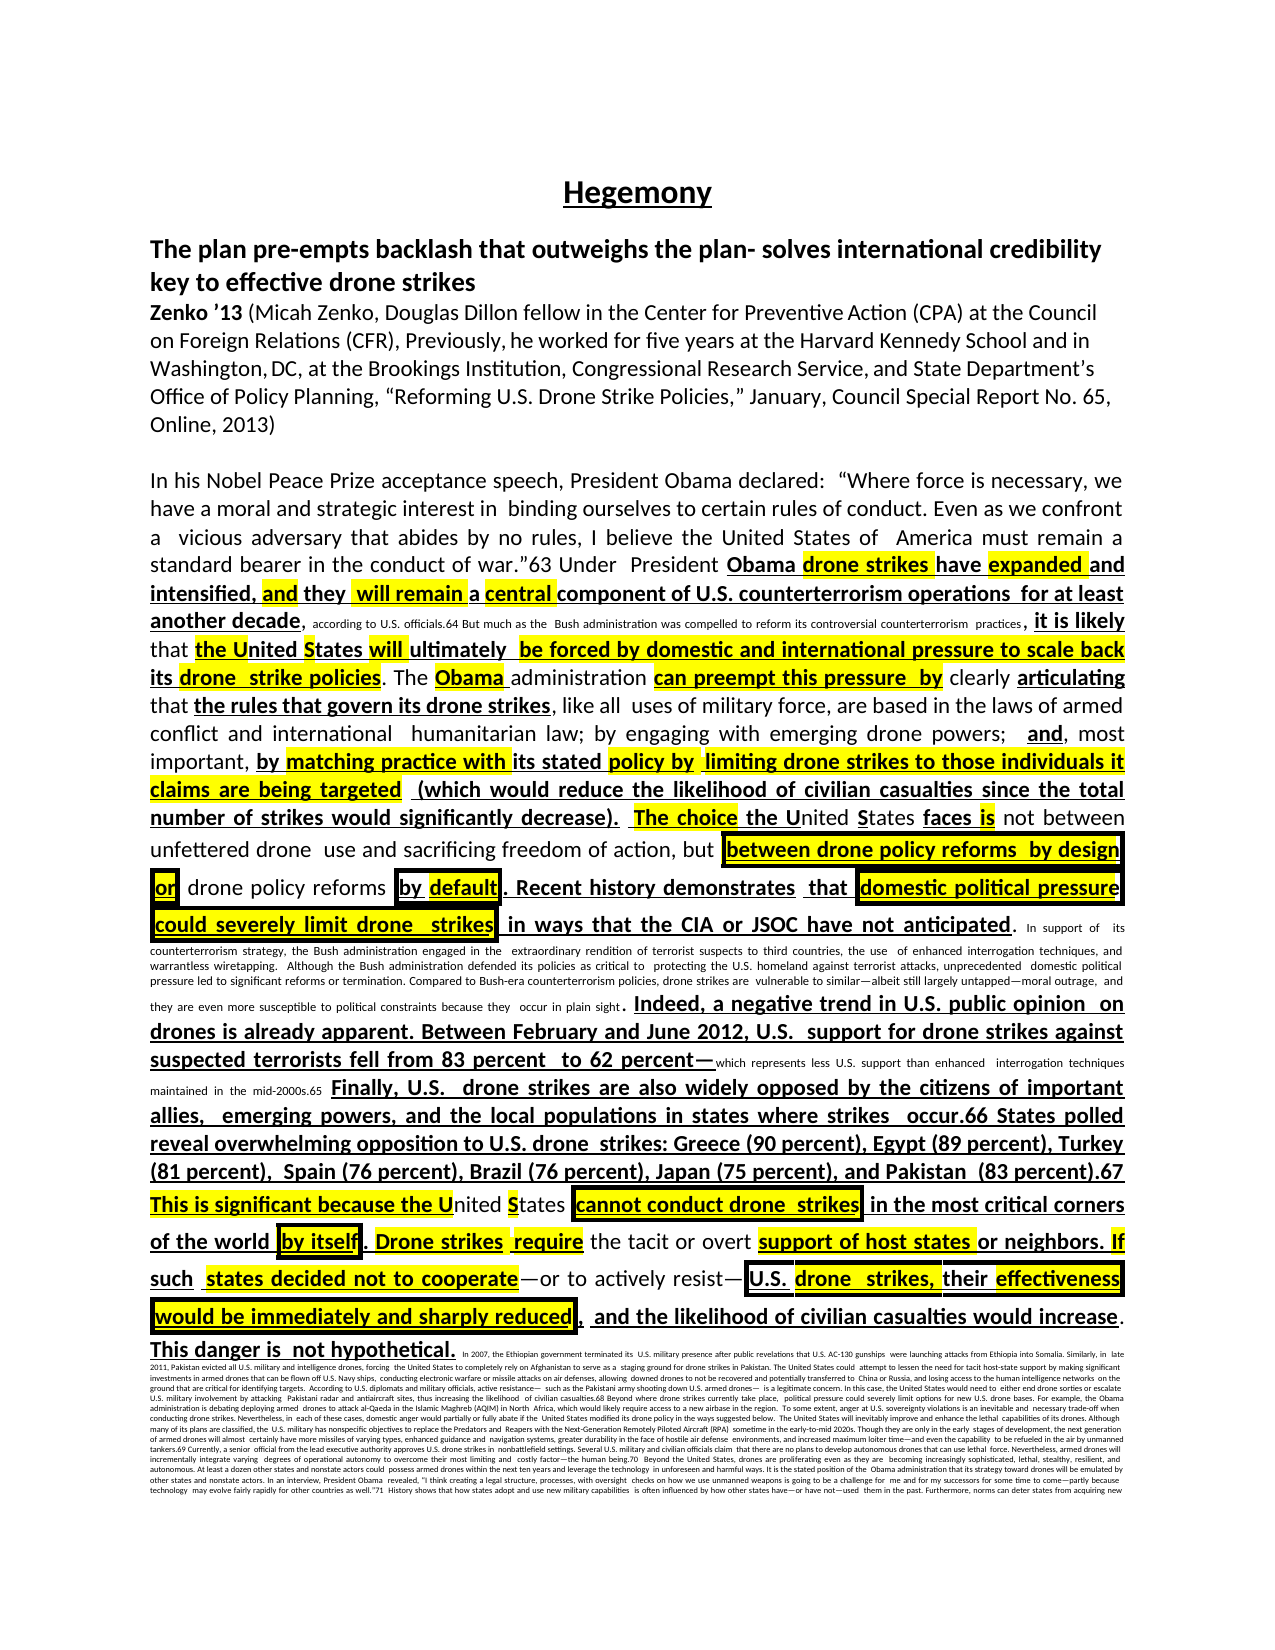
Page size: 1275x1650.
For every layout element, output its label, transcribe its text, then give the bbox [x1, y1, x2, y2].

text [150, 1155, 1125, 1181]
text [150, 1183, 1125, 1495]
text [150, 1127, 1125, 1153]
subtitle The plan pre-empts backlash that outweighs the plan- solves international credibility key to effective drone strikes [150, 232, 1125, 298]
text Zenko ’13 (Micah Zenko, Douglas Dillon fellow in the Center for Preventive Action (CPA) at the Council on Foreign Relations (CFR), Previously, he worked for five years at the Harvard Kennedy School and in Washington, DC, at the Brookings Institution, Congressional Research Service, and State Department’s Office of Policy Planning, “Reforming U.S. Drone Strike Policies,” January, Council Special Report No. 65, Online, 2013) [150, 298, 1125, 438]
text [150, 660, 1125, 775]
subtitle Hegemony [150, 171, 1125, 212]
